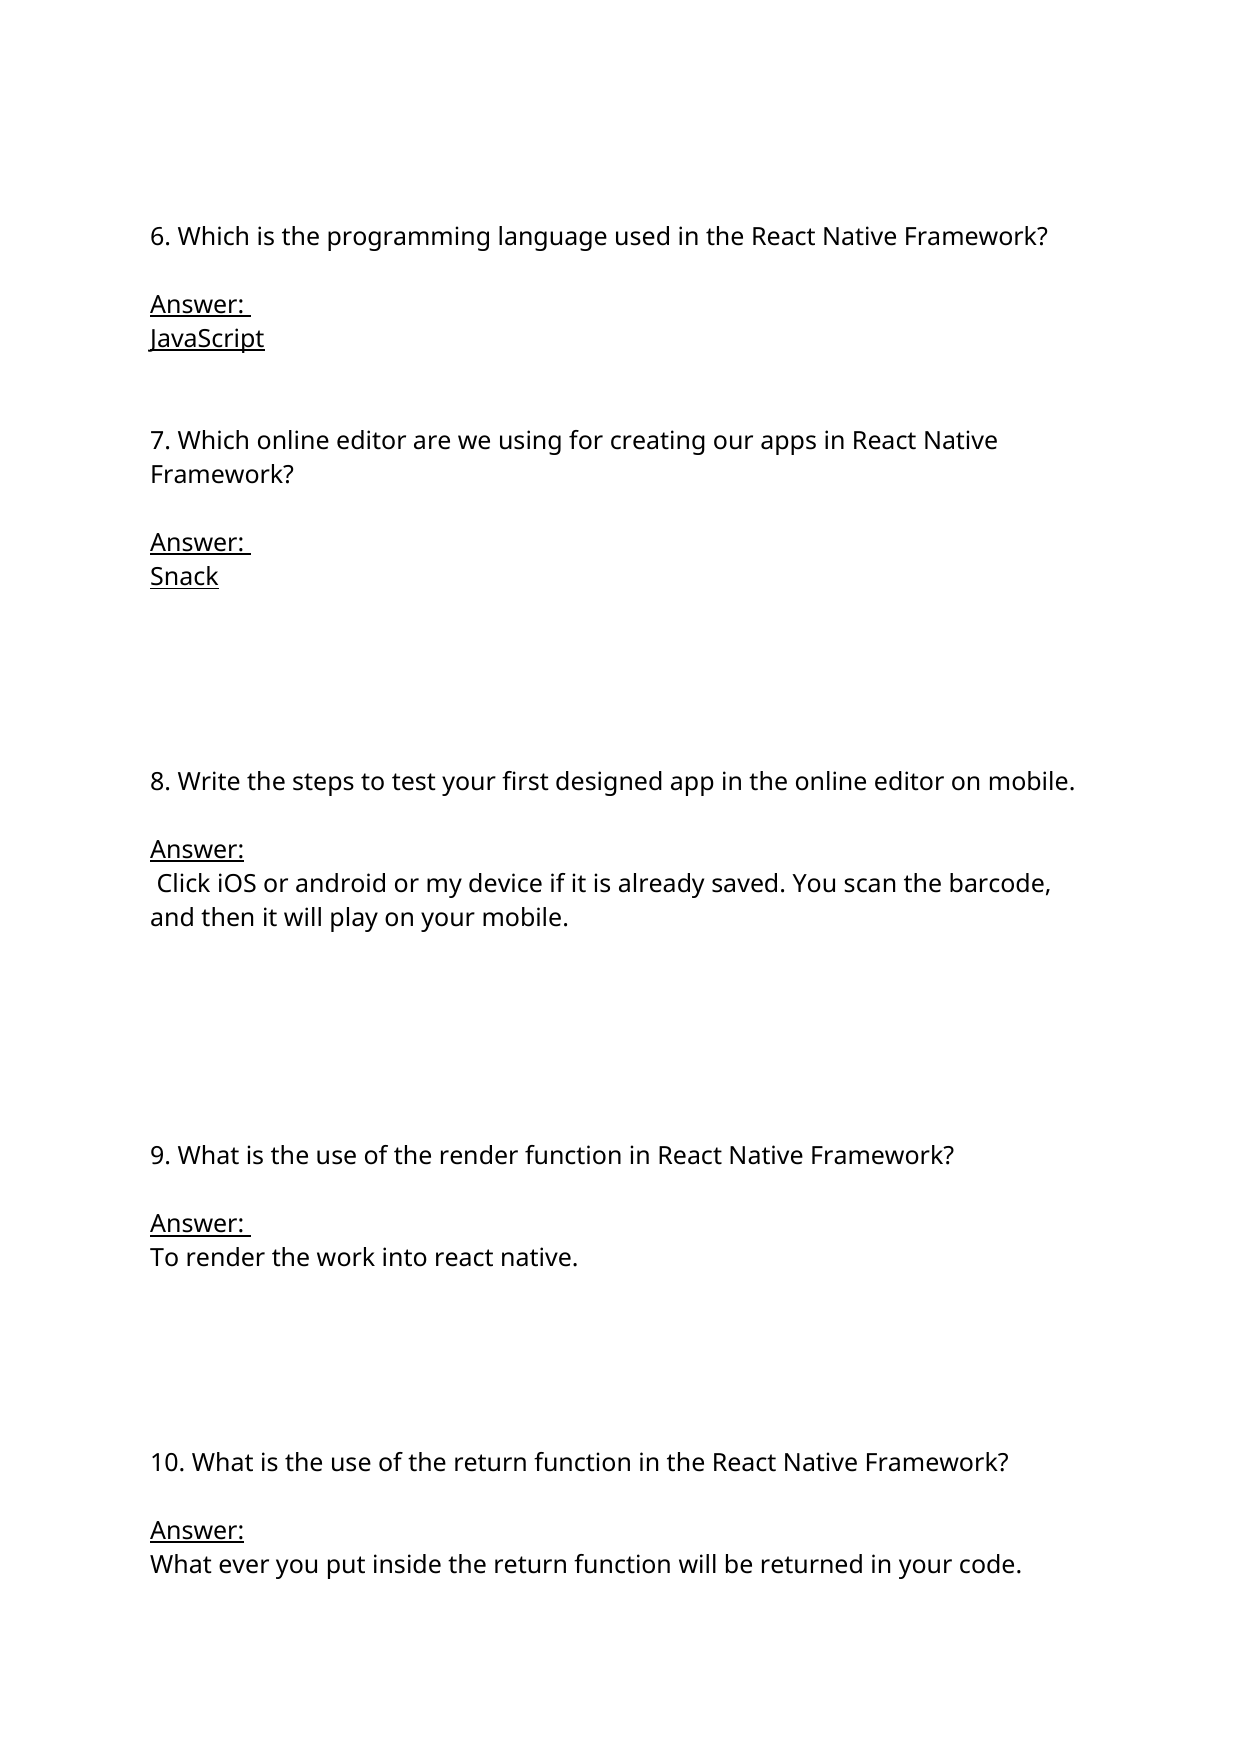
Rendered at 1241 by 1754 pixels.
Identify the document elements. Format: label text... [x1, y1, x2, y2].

text Answer: [150, 831, 1090, 865]
text 10. What is the use of the return function in the React Native Framework? [150, 1444, 1090, 1478]
text JavaScript [150, 320, 1090, 354]
text 9. What is the use of the render function in React Native Framework? [150, 1138, 1090, 1172]
text Snack [150, 559, 1090, 593]
text Answer: [150, 1206, 1090, 1240]
text 6. Which is the programming language used in the React Native Framework? [150, 218, 1090, 252]
text 8. Write the steps to test your first designed app in the online editor on mobile. [150, 763, 1090, 797]
text To render the work into react native. [150, 1240, 1090, 1274]
text What ever you put inside the return function will be returned in your code. [150, 1547, 1090, 1581]
text Click iOS or android or my device if it is already saved. You scan the barcode, and then it will play on your mobile. [150, 865, 1090, 933]
text Answer: [150, 286, 1090, 320]
text 7. Which online editor are we using for creating our apps in React Native Framework? [150, 422, 1090, 491]
text Answer: [150, 1512, 1090, 1547]
text Answer: [150, 525, 1090, 559]
